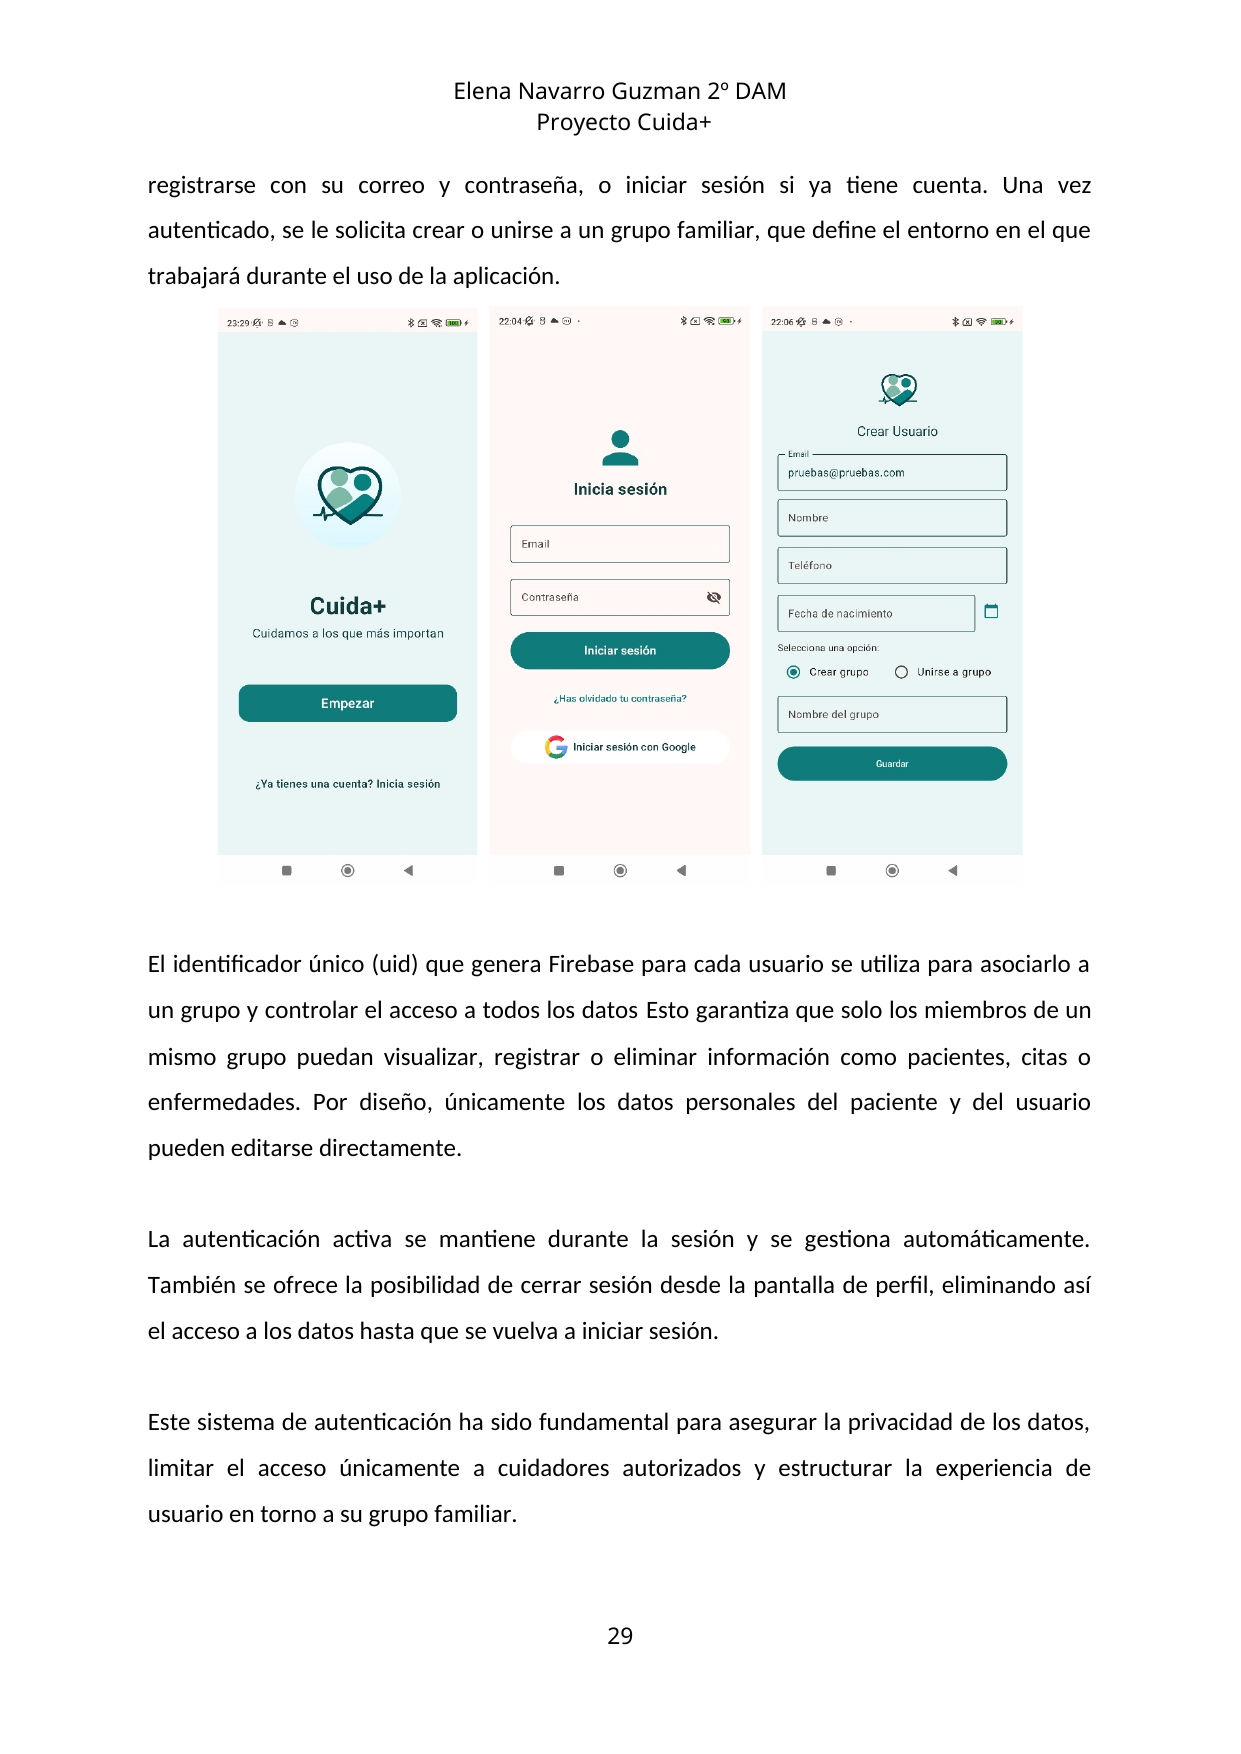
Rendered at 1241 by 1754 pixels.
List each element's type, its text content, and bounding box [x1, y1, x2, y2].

text Este sistema de autenticación ha sido fundamental para asegurar la privacidad de los datos, limitar el acceso únicamente a cuidadores autorizados y estructurar la experiencia de usuario en torno a su grupo familiar. [148, 1406, 1092, 1528]
picture [762, 306, 1023, 886]
picture [217, 308, 478, 886]
text El identificador único (uid) que genera Firebase para cada usuario se utiliza para asociarlo a un grupo y controlar el acceso a todos los datos Esto garantiza que solo los miembros de un mismo grupo puedan visualizar, registrar o eliminar información como pacientes, citas o enfermedades. Por diseño, únicamente los datos personales del paciente y del usuario pueden editarse directamente. [148, 948, 1092, 1163]
picture [489, 306, 750, 886]
text La autenticación activa se mantiene durante la sesión y se gestiona automáticamente. También se ofrece la posibilidad de cerrar sesión desde la pantalla de perfil, eliminando así el acceso a los datos hasta que se vuelva a iniciar sesión. [148, 1223, 1092, 1346]
